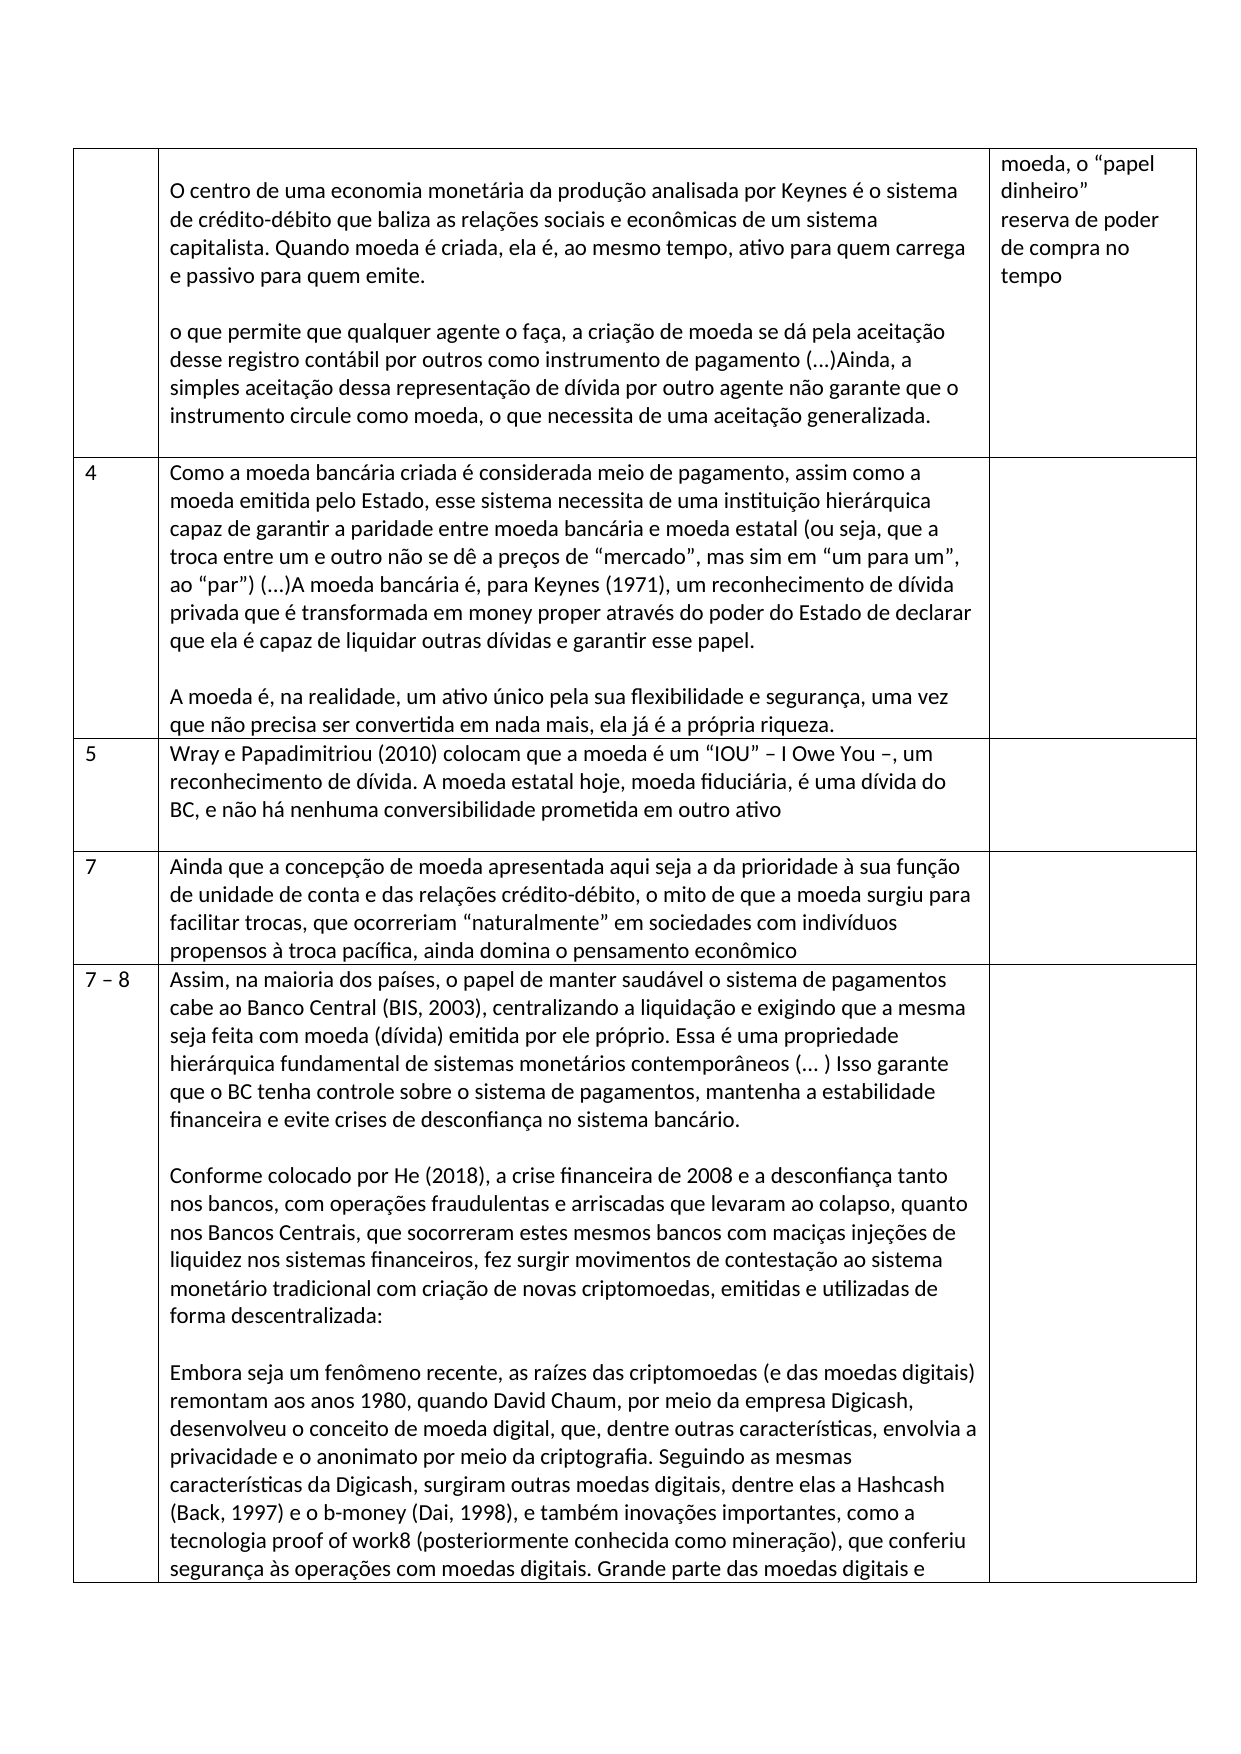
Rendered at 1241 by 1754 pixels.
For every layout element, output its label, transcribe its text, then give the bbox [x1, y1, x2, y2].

table_cell [990, 739, 1196, 851]
table_cell Wray e Papadimitriou (2010) colocam que a moeda é um “IOU” – I Owe You –, um reconhecimento de dívida. A moeda estatal hoje, moeda fiduciária, é uma dívida do BC, e não há nenhuma conversibilidade prometida em outro ativo [159, 739, 989, 851]
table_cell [159, 149, 989, 457]
table_cell 4 [74, 458, 158, 738]
table_cell [990, 965, 1196, 1582]
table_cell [159, 965, 989, 1582]
table_cell 7 – 8 [74, 965, 158, 1582]
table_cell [990, 149, 1196, 457]
table_cell 7 [74, 852, 158, 964]
table_cell Ainda que a concepção de moeda apresentada aqui seja a da prioridade à sua função de unidade de conta e das relações crédito-débito, o mito de que a moeda surgiu para facilitar trocas, que ocorreriam “naturalmente” em sociedades com indivíduos propensos à troca pacífica, ainda domina o pensamento econômico [159, 852, 989, 964]
table_cell [990, 458, 1196, 738]
table_cell [990, 852, 1196, 964]
table_cell 5 [74, 739, 158, 851]
table_cell 3 [74, 149, 158, 457]
table_cell Como a moeda bancária criada é considerada meio de pagamento, assim como a moeda emitida pelo Estado, esse sistema necessita de uma instituição hierárquica capaz de garantir a paridade entre moeda bancária e moeda estatal (ou seja, que a troca entre um e outro não se dê a preços de “mercado”, mas sim em “um para um”, ao “par”) (...)A moeda bancária é, para Keynes (1971), um reconhecimento de dívida privada que é transformada em money proper através do poder do Estado de declarar que ela é capaz de liquidar outras dívidas e garantir esse papel. A moeda é, na realidade, um ativo único pela sua flexibilidade e segurança, uma vez que não precisa ser convertida em nada mais, ela já é a própria riqueza. [159, 458, 989, 738]
